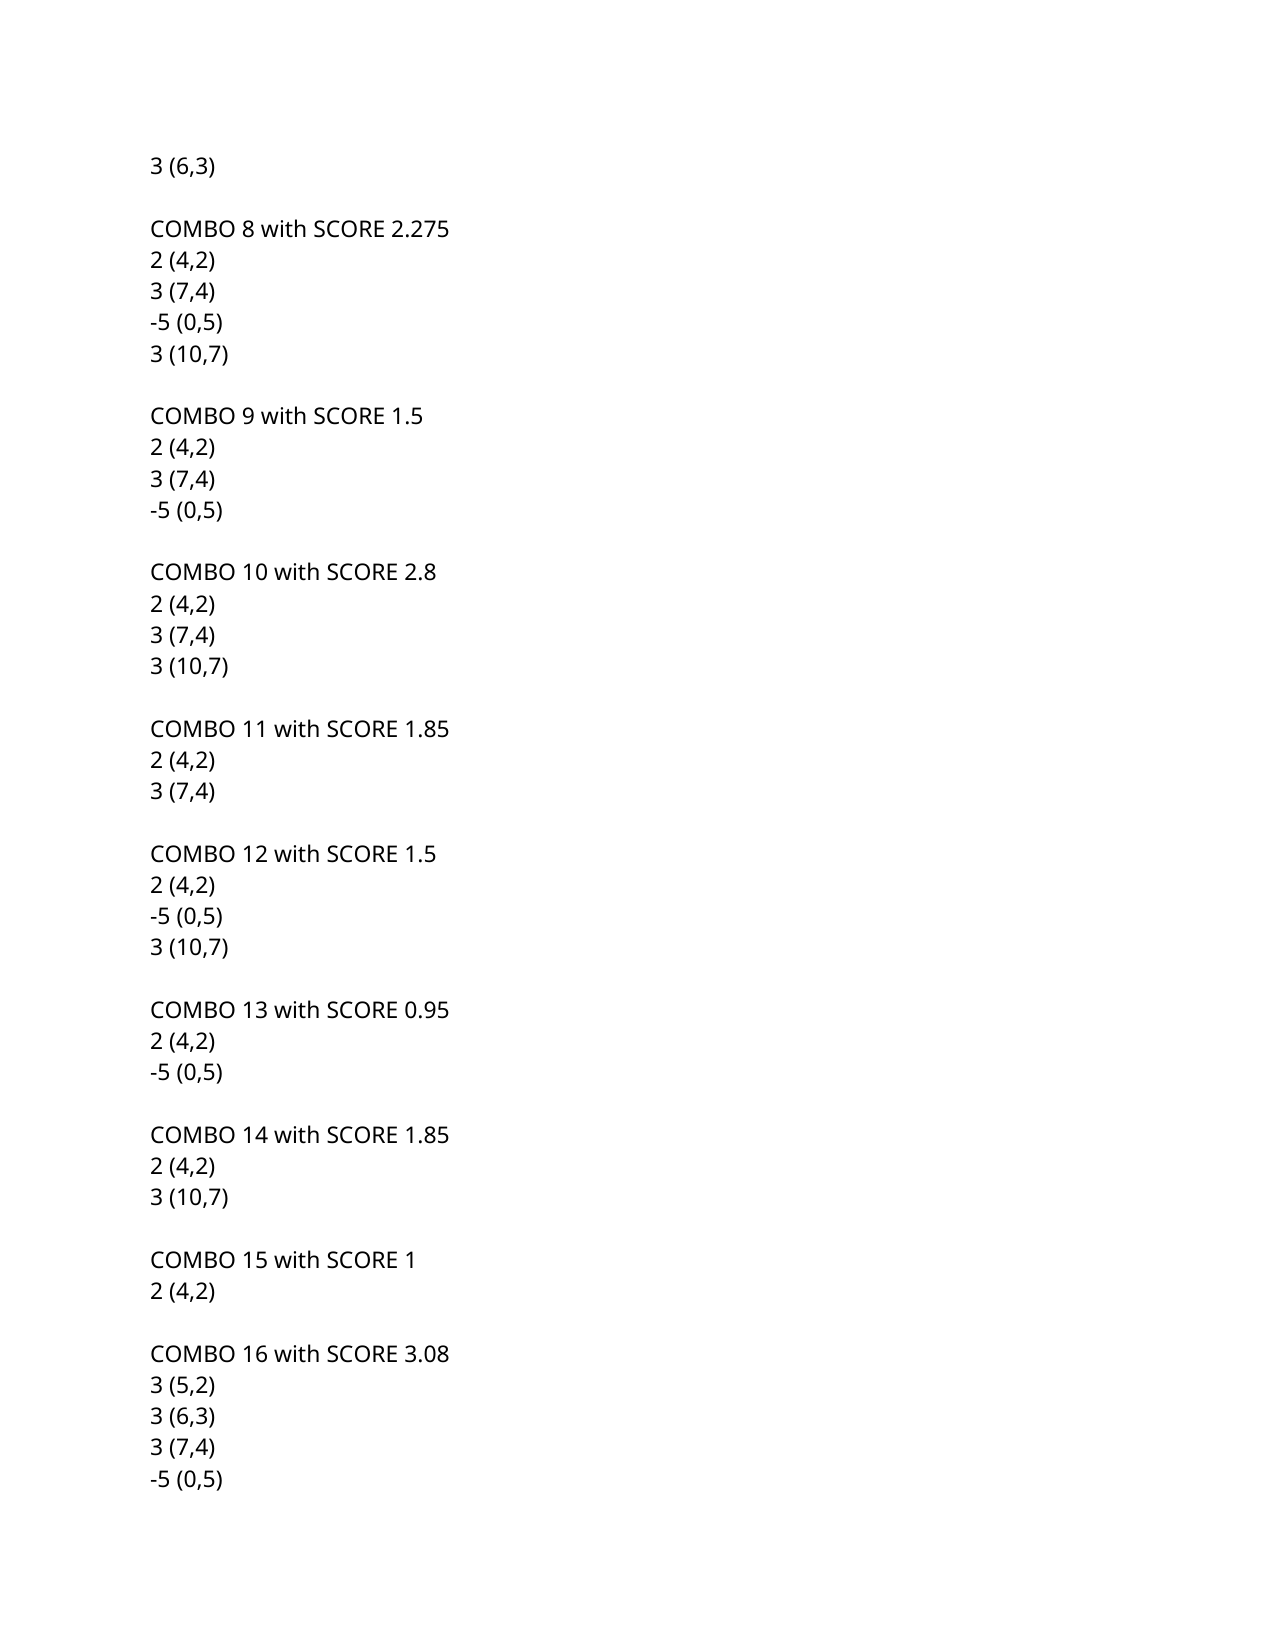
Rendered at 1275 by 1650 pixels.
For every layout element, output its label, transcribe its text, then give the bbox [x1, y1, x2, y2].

text COMBO 16 with SCORE 3.08 [150, 1337, 1125, 1369]
text 2 (4,2) [150, 744, 1125, 775]
text 2 (4,2) [150, 869, 1125, 900]
text -5 (0,5) [150, 1056, 1125, 1087]
text COMBO 14 with SCORE 1.85 [150, 1119, 1125, 1150]
text -5 (0,5) [150, 306, 1125, 337]
text 2 (4,2) [150, 1150, 1125, 1181]
text 2 (4,2) [150, 1275, 1125, 1306]
text COMBO 9 with SCORE 1.5 [150, 400, 1125, 431]
text 3 (10,7) [150, 337, 1125, 369]
text 2 (4,2) [150, 1025, 1125, 1056]
text 3 (7,4) [150, 619, 1125, 650]
text COMBO 8 with SCORE 2.275 [150, 212, 1125, 244]
text 2 (4,2) [150, 244, 1125, 275]
text 3 (6,3) [150, 1400, 1125, 1431]
text 3 (7,4) [150, 775, 1125, 806]
text 3 (5,2) [150, 1369, 1125, 1400]
text 3 (7,4) [150, 1431, 1125, 1462]
text -5 (0,5) [150, 900, 1125, 931]
text COMBO 15 with SCORE 1 [150, 1244, 1125, 1275]
text -5 (0,5) [150, 1462, 1125, 1494]
text 3 (10,7) [150, 1181, 1125, 1212]
text 3 (7,4) [150, 275, 1125, 306]
text COMBO 10 with SCORE 2.8 [150, 556, 1125, 587]
text COMBO 11 with SCORE 1.85 [150, 712, 1125, 744]
text COMBO 13 with SCORE 0.95 [150, 994, 1125, 1025]
text 3 (10,7) [150, 650, 1125, 681]
text 2 (4,2) [150, 431, 1125, 462]
text 2 (4,2) [150, 587, 1125, 619]
text COMBO 12 with SCORE 1.5 [150, 837, 1125, 869]
text 3 (10,7) [150, 931, 1125, 962]
text 3 (7,4) [150, 462, 1125, 494]
text 3 (6,3) [150, 150, 1125, 181]
text -5 (0,5) [150, 494, 1125, 525]
